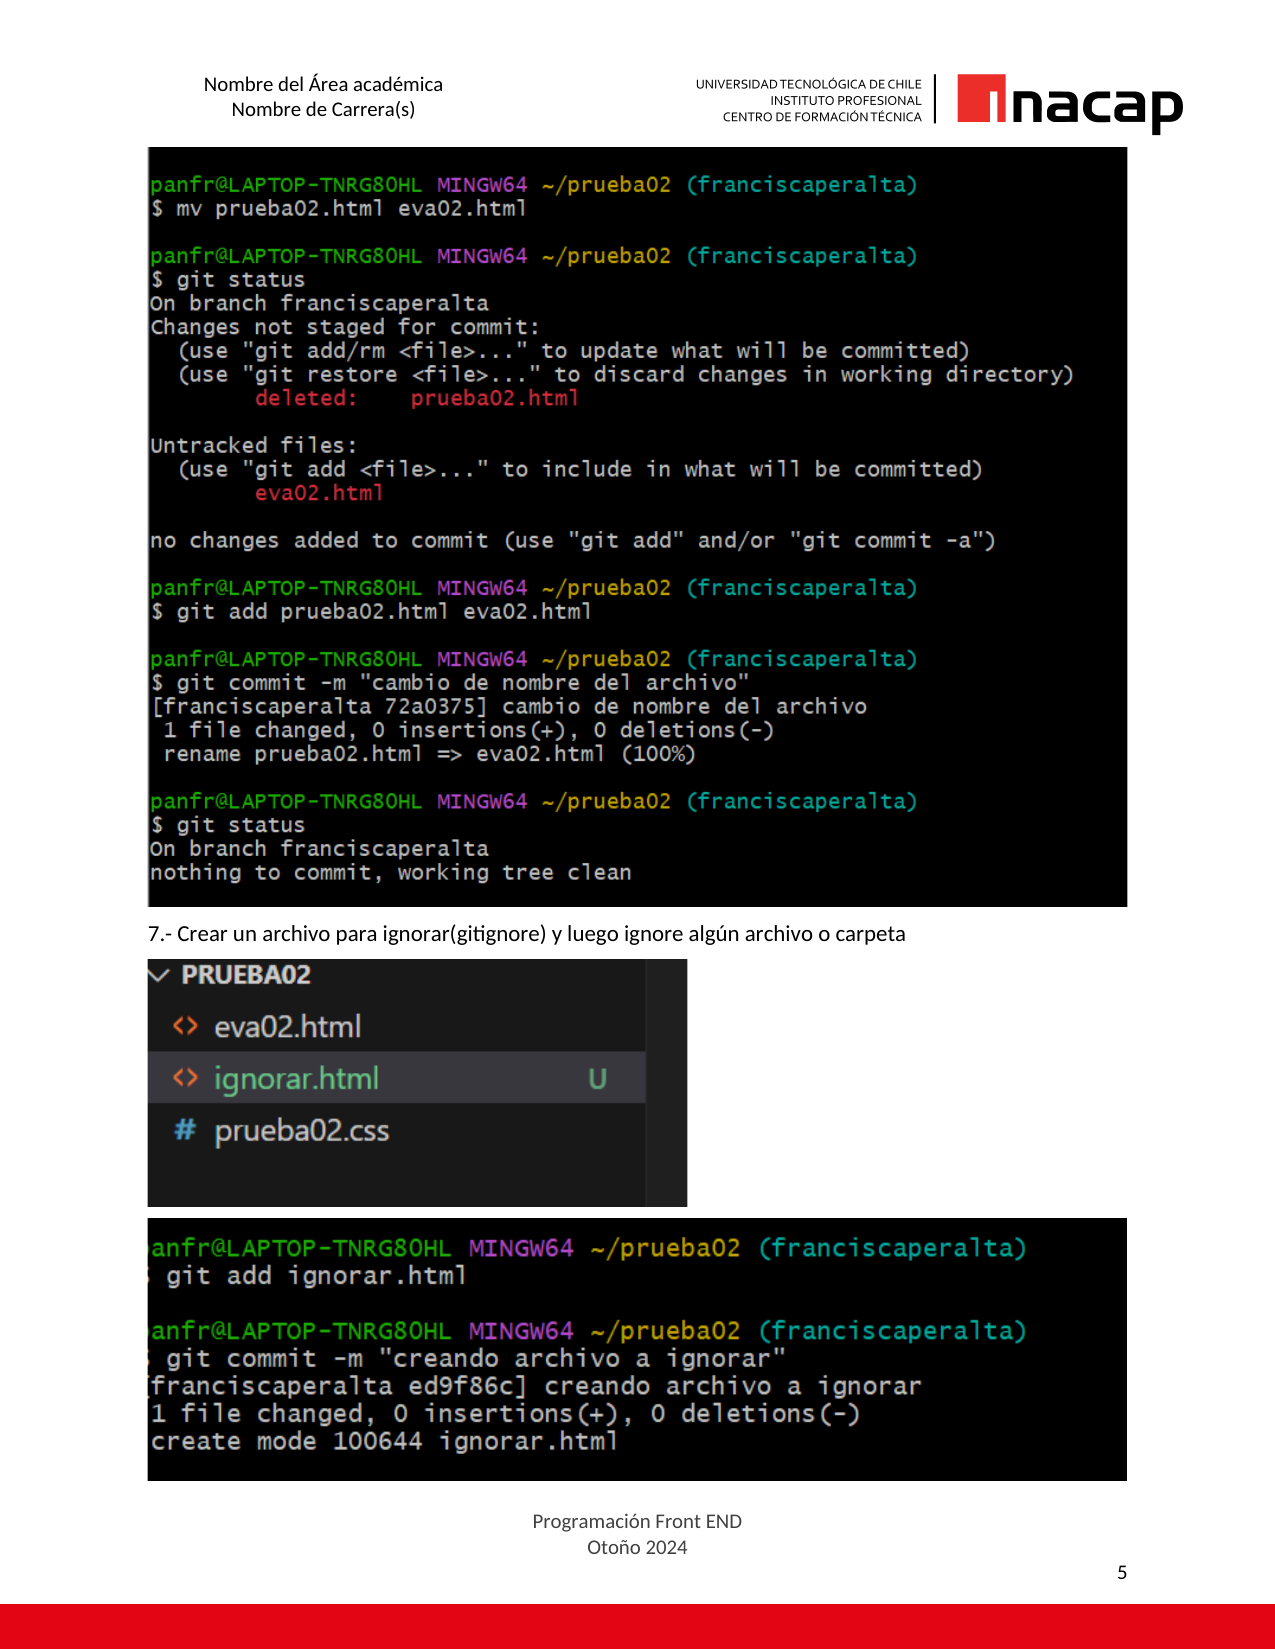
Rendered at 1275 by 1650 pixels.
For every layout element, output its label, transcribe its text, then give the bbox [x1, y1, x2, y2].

picture [693, 70, 1185, 136]
text 7.- Crear un archivo para ignorar(gitignore) y luego ignore algún archivo o carpeta [148, 919, 1127, 947]
picture [147, 1218, 1127, 1481]
picture [147, 147, 1128, 907]
picture [147, 959, 688, 1207]
